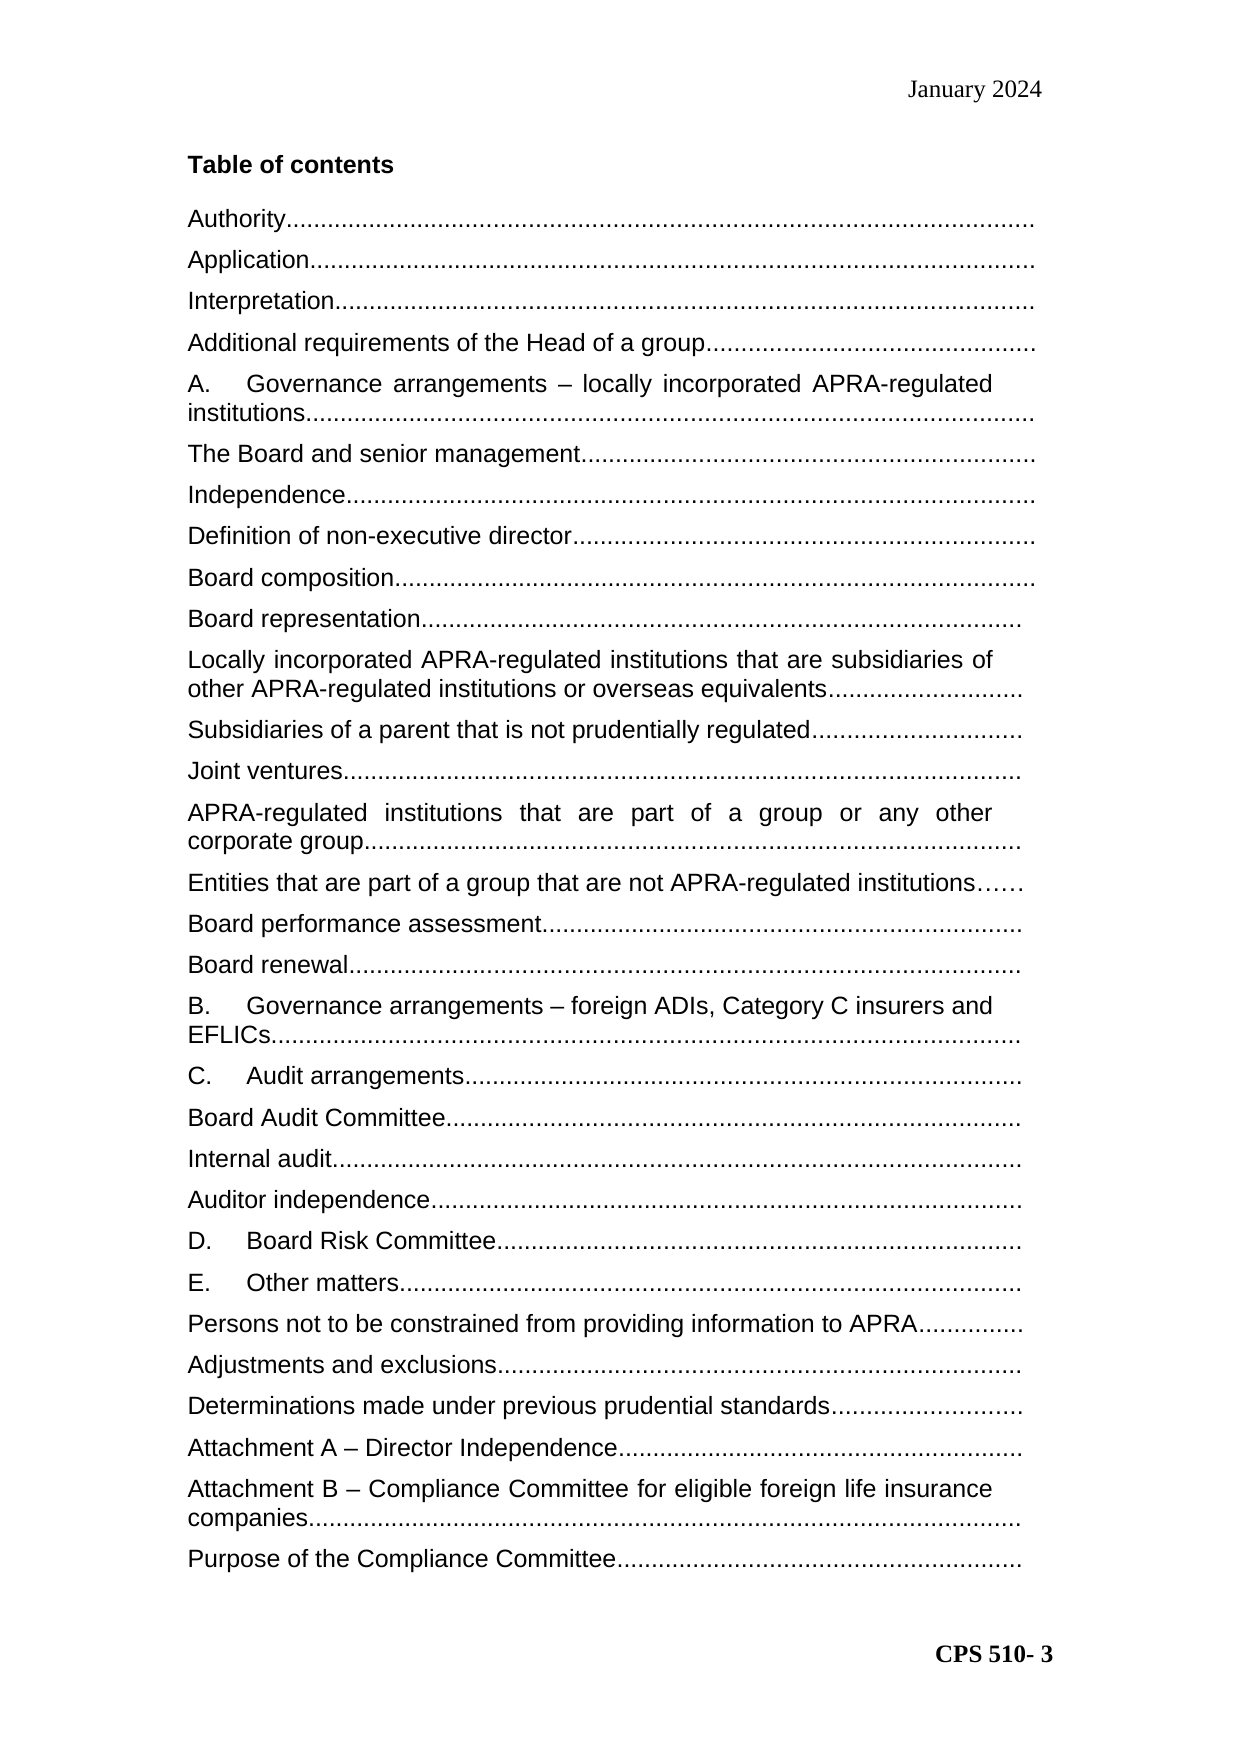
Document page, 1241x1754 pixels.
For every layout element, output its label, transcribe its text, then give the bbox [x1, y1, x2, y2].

text Board representation 10 [187, 604, 994, 632]
text Interpretation 6 [187, 286, 994, 315]
text Authority 5 [187, 204, 994, 232]
text The Board and senior management 8 [187, 439, 994, 467]
text Independence 8 [187, 480, 994, 509]
text Joint ventures 11 [187, 756, 994, 785]
subtitle Table of contents [187, 150, 1053, 179]
text Definition of non-executive director 9 [187, 521, 994, 550]
text Additional requirements of the Head of a group 7 [187, 327, 994, 356]
text Application 5 [187, 245, 994, 274]
text Board renewal 11 [187, 950, 994, 979]
text D. Board Risk Committee 17 [187, 1226, 994, 1255]
text Purpose of the Compliance Committee 21 [187, 1544, 994, 1572]
text B. Governance arrangements – foreign ADIs, Category C insurers and EFLICs 12 [187, 991, 994, 1049]
text Entities that are part of a group that are not APRA-regulated institutions 11 [187, 867, 994, 896]
text Determinations made under previous prudential standards 19 [187, 1391, 994, 1420]
text Auditor independence 15 [187, 1185, 994, 1214]
text Board composition 9 [187, 562, 994, 591]
text Attachment B – Compliance Committee for eligible foreign life insurance companies 21 [187, 1474, 994, 1531]
text Internal audit 14 [187, 1144, 994, 1172]
text APRA-regulated institutions that are part of a group or any other corporate group 11 [187, 797, 994, 855]
text Locally incorporated APRA-regulated institutions that are subsidiaries of other APRA-regulated institutions or overseas equivalents 10 [187, 645, 994, 702]
text Board Audit Committee 13 [187, 1102, 994, 1131]
text Subsidiaries of a parent that is not prudentially regulated 11 [187, 715, 994, 744]
text Attachment A – Director Independence 20 [187, 1432, 994, 1461]
text E. Other matters 18 [187, 1267, 994, 1296]
text Adjustments and exclusions 19 [187, 1350, 994, 1379]
text A. Governance arrangements – locally incorporated APRA-regulated institutions 8 [187, 369, 994, 426]
text Board performance assessment 11 [187, 909, 994, 937]
text Persons not to be constrained from providing information to APRA 18 [187, 1309, 994, 1337]
text C. Audit arrangements 13 [187, 1061, 994, 1090]
